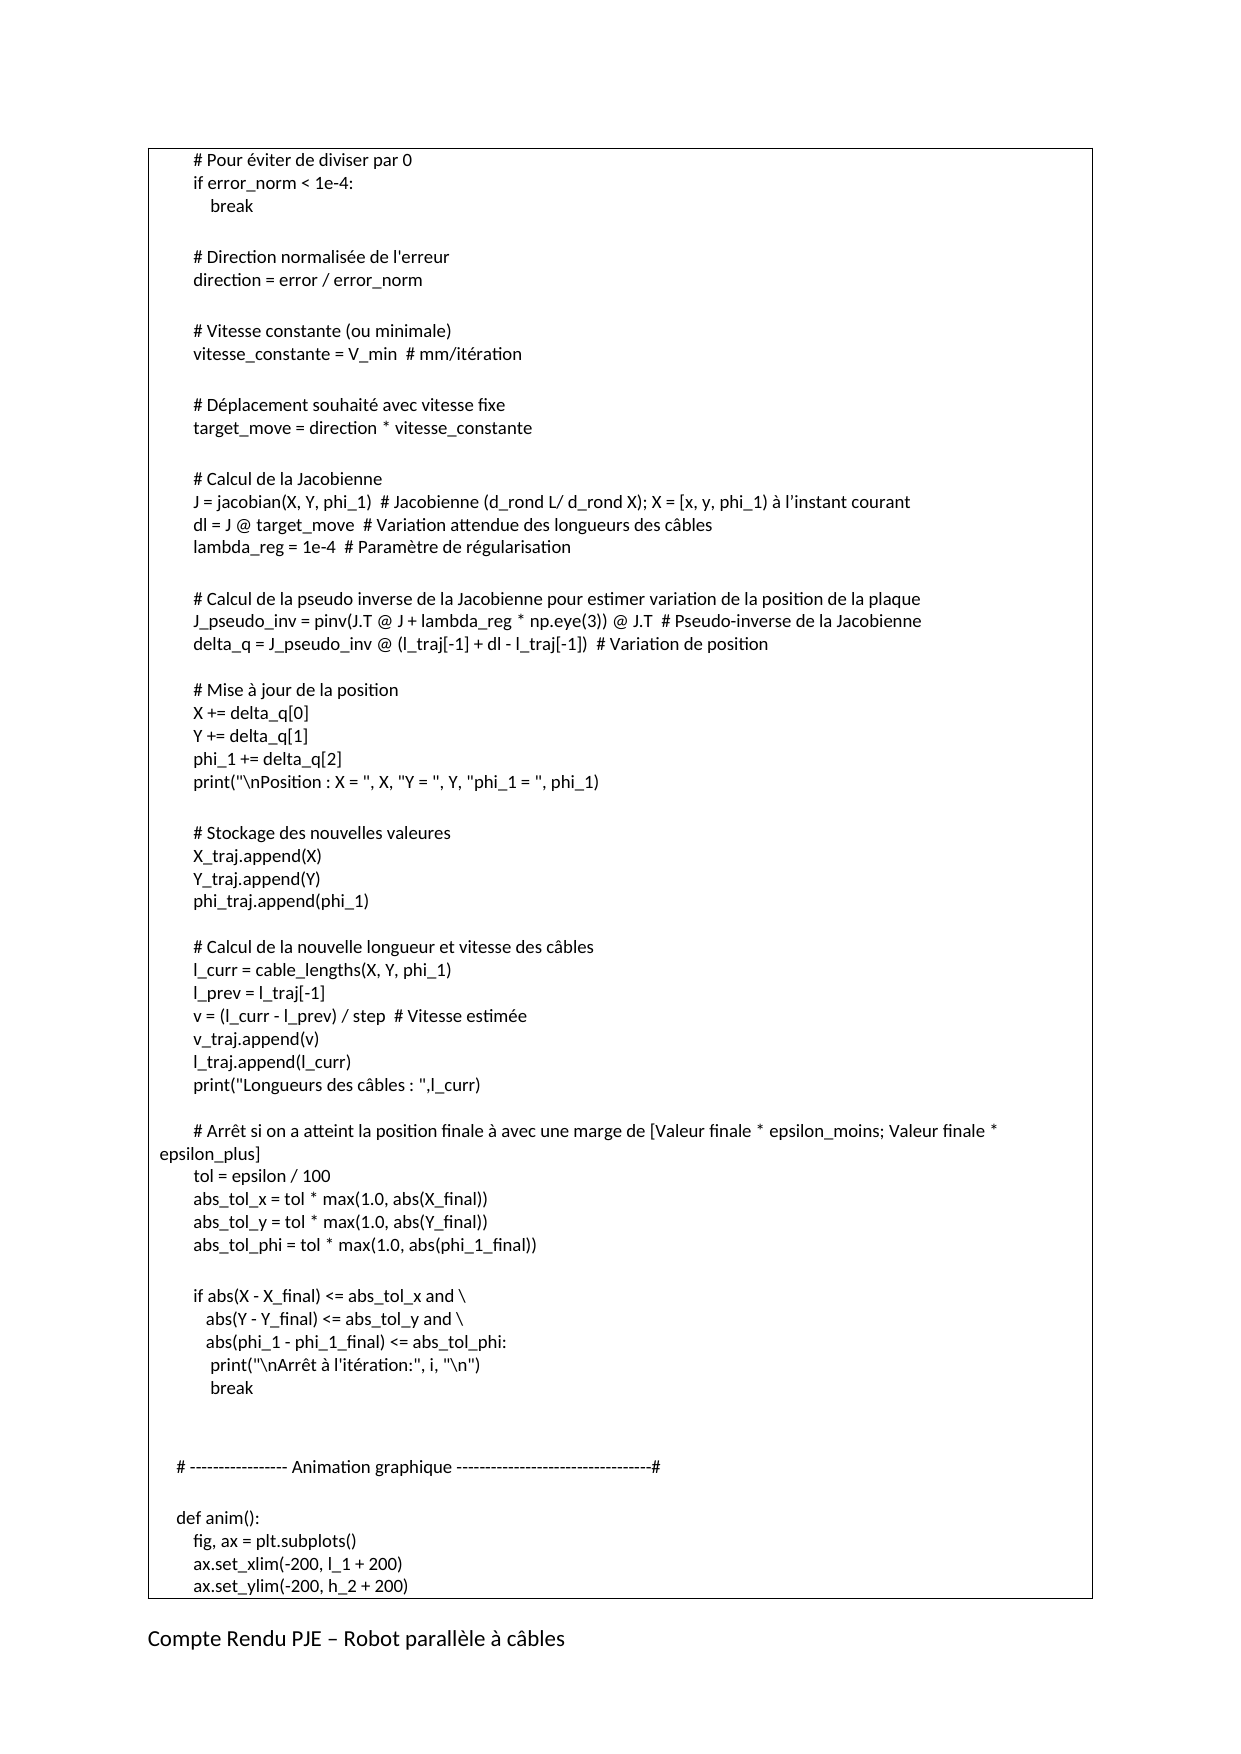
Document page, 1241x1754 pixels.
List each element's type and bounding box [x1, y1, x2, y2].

table_header [149, 149, 1092, 1598]
